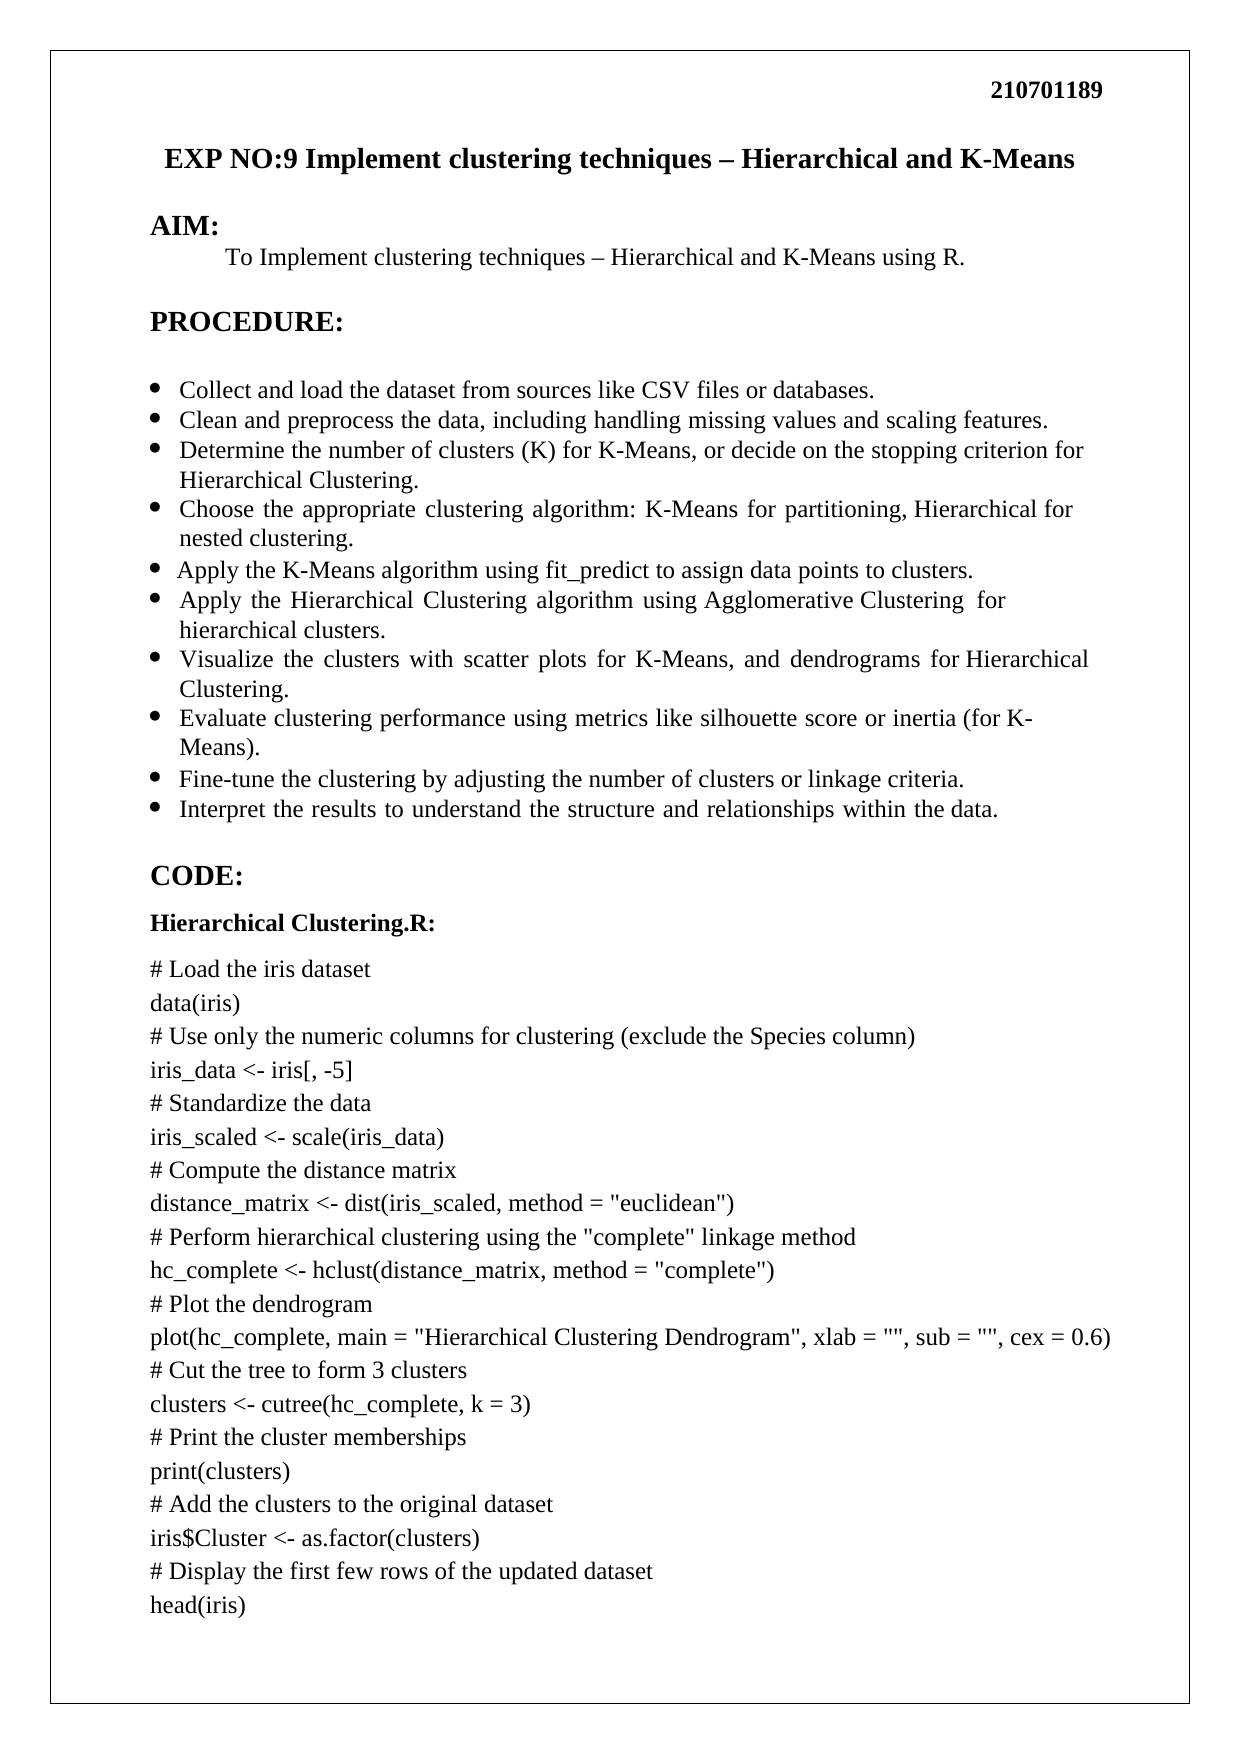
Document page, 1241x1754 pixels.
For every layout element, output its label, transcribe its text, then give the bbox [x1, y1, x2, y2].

text iris_scaled <- scale(iris_data) [150, 1118, 1103, 1152]
text # Print the cluster memberships [150, 1419, 1103, 1453]
subtitle CODE: [150, 858, 1103, 891]
list Apply the Hierarchical Clustering algorithm using Agglomerative Clustering for hierarchical clusters. [150, 586, 1090, 644]
text # Cut the tree to form 3 clusters [150, 1352, 1103, 1386]
list Determine the number of clusters (K) for K-Means, or decide on the stopping criterion for Hierarchical Clustering. [150, 435, 1091, 494]
text # Display the first few rows of the updated dataset [150, 1553, 1103, 1586]
list Evaluate clustering performance using metrics like silhouette score or inertia (for K-Means). [150, 703, 1090, 761]
text plot(hc_complete, main = "Hierarchical Clustering Dendrogram", xlab = "", sub = "", cex = 0.6) [150, 1319, 1158, 1352]
list Choose the appropriate clustering algorithm: K-Means for partitioning, Hierarchical for nested clustering. [150, 494, 1091, 552]
text hc_complete <- hclust(distance_matrix, method = "complete") [150, 1252, 1103, 1285]
text data(iris) [150, 984, 1103, 1018]
subtitle Hierarchical Clustering.R: [150, 908, 1103, 937]
text iris$Cluster <- as.factor(clusters) [150, 1519, 1103, 1553]
text # Standardize the data [150, 1085, 1103, 1118]
text distance_matrix <- dist(iris_scaled, method = "euclidean") [150, 1185, 1103, 1218]
text head(iris) [150, 1586, 1103, 1620]
text # Compute the distance matrix [150, 1152, 1103, 1185]
list Fine-tune the clustering by adjusting the number of clusters or linkage criteria. [150, 761, 1103, 794]
text iris_data <- iris[, -5] [150, 1051, 1103, 1085]
text # Plot the dendrogram [150, 1285, 1103, 1319]
list Interpret the results to understand the structure and relationships within the data. [150, 794, 1090, 824]
list Apply the K-Means algorithm using fit_predict to assign data points to clusters. [150, 552, 1103, 586]
text # Add the clusters to the original dataset [150, 1486, 1103, 1519]
text clusters <- cutree(hc_complete, k = 3) [150, 1386, 1103, 1419]
subtitle EXP NO:9 Implement clustering techniques – Hierarchical and K-Means [139, 142, 1099, 175]
text # Perform hierarchical clustering using the "complete" linkage method [150, 1218, 1103, 1252]
text # Use only the numeric columns for clustering (exclude the Species column) [150, 1018, 1103, 1051]
list Visualize the clusters with scatter plots for K-Means, and dendrograms for Hierarchical Clustering. [150, 644, 1091, 702]
text print(clusters) [150, 1453, 1103, 1486]
subtitle PROCEDURE: [150, 304, 1103, 338]
text AIM: [150, 209, 1103, 242]
text # Load the iris dataset [150, 951, 1103, 984]
list Clean and preprocess the data, including handling missing values and scaling features. [150, 406, 1090, 435]
text To Implement clustering techniques – Hierarchical and K-Means using R. [225, 242, 1103, 271]
list Collect and load the dataset from sources like CSV files or databases. [150, 372, 1103, 406]
